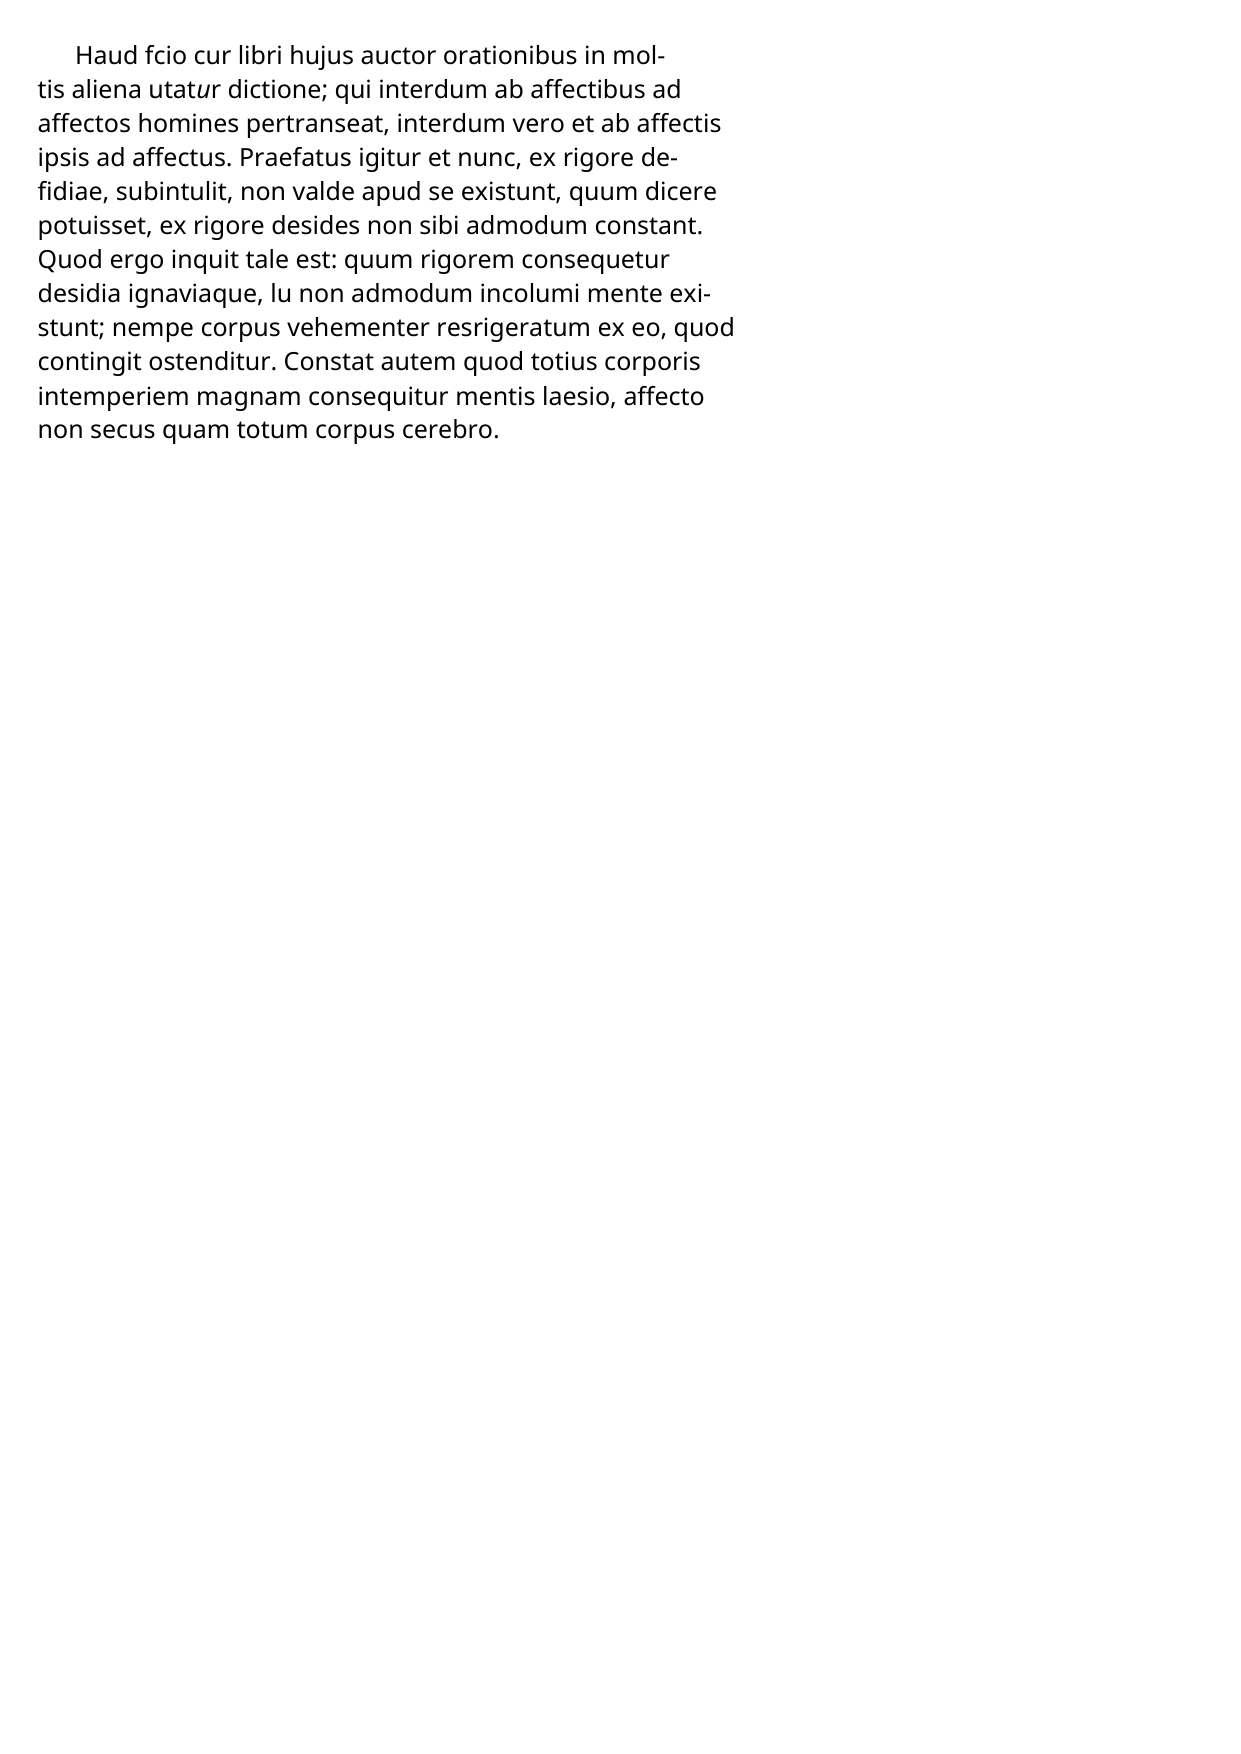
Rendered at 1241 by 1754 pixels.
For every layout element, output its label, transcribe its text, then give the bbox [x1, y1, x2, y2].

text Haud fcio cur libri hujus auctor orationibus in mol- tis aliena utatur dictione; qui interdum ab affectibus ad affectos homines pertranseat, interdum vero et ab affectis ipsis ad affectus. Praefatus igitur et nunc, ex rigore de- fidiae, subintulit, non valde apud se existunt, quum dicere potuisset, ex rigore desides non sibi admodum constant. Quod ergo inquit tale est: quum rigorem consequetur desidia ignaviaque, lu non admodum incolumi mente exi- stunt; nempe corpus vehementer resrigeratum ex eo, quod contingit ostenditur. Constat autem quod totius corporis intemperiem magnam consequitur mentis laesio, affecto non secus quam totum corpus cerebro. [37, 37, 1203, 446]
